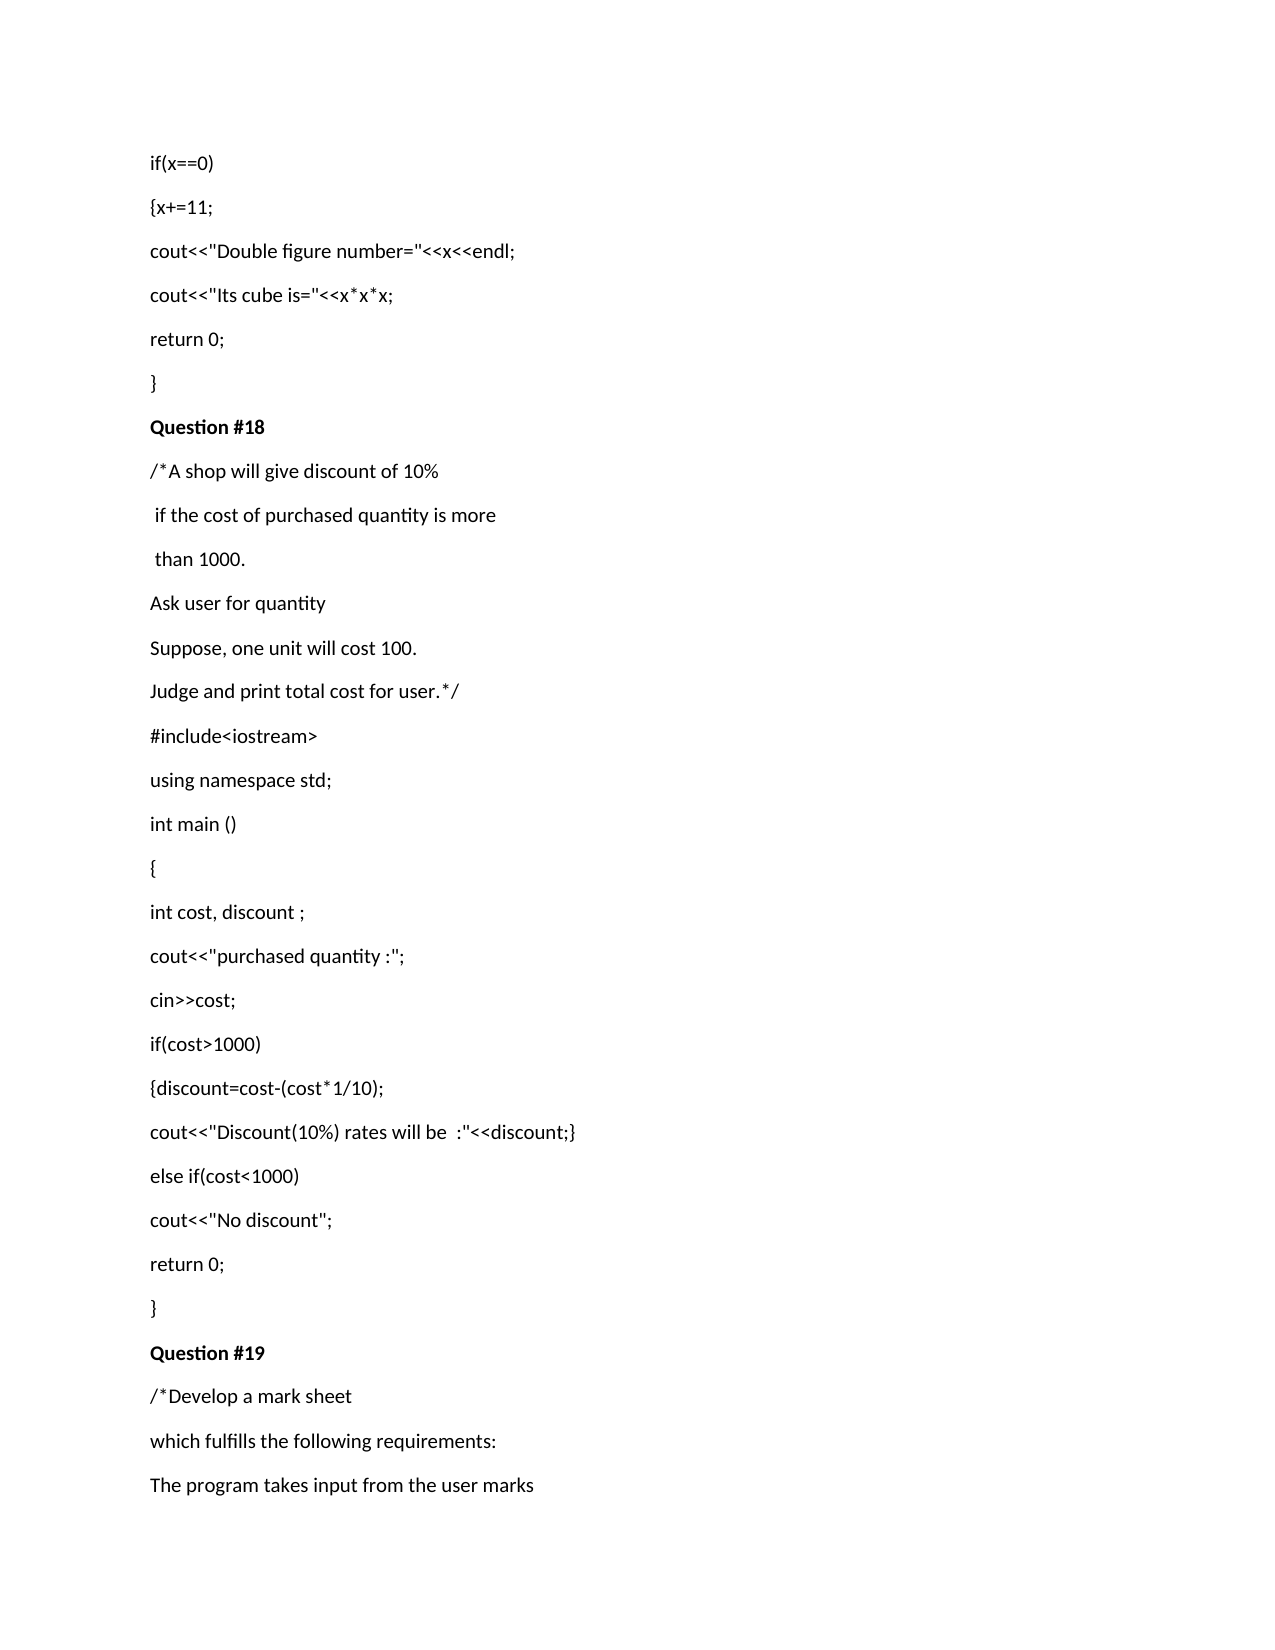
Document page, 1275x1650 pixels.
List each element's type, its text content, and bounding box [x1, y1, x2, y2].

text { [150, 855, 1125, 880]
text if the cost of purchased quantity is more [150, 502, 1125, 528]
text Ask user for quantity [150, 591, 1125, 616]
text /*A shop will give discount of 10% [150, 458, 1125, 484]
text else if(cost<1000) [150, 1163, 1125, 1189]
text cout<<"Discount(10%) rates will be :"<<discount;} [150, 1119, 1125, 1145]
text Suppose, one unit will cost 100. [150, 635, 1125, 660]
text cout<<"Its cube is="<<x*x*x; [150, 282, 1125, 308]
text /*Develop a mark sheet [150, 1384, 1125, 1409]
text } [150, 1296, 1125, 1321]
text which fulfills the following requirements: [150, 1428, 1125, 1453]
text than 1000. [150, 547, 1125, 572]
text int main () [150, 811, 1125, 836]
text cout<<"No discount"; [150, 1207, 1125, 1233]
text cin>>cost; [150, 987, 1125, 1013]
text using namespace std; [150, 767, 1125, 792]
text cout<<"purchased quantity :"; [150, 943, 1125, 968]
text if(cost>1000) [150, 1031, 1125, 1057]
text {discount=cost-(cost*1/10); [150, 1075, 1125, 1101]
text {x+=11; [150, 194, 1125, 219]
text Judge and print total cost for user.*/ [150, 679, 1125, 704]
text if(x==0) [150, 150, 1125, 175]
text return 0; [150, 1252, 1125, 1277]
text Question #18 [150, 414, 1125, 440]
text The program takes input from the user marks [150, 1472, 1125, 1497]
text int cost, discount ; [150, 899, 1125, 924]
text #include<iostream> [150, 723, 1125, 748]
text return 0; [150, 326, 1125, 352]
text Question #19 [150, 1340, 1125, 1365]
text } [150, 370, 1125, 396]
text cout<<"Double figure number="<<x<<endl; [150, 238, 1125, 263]
